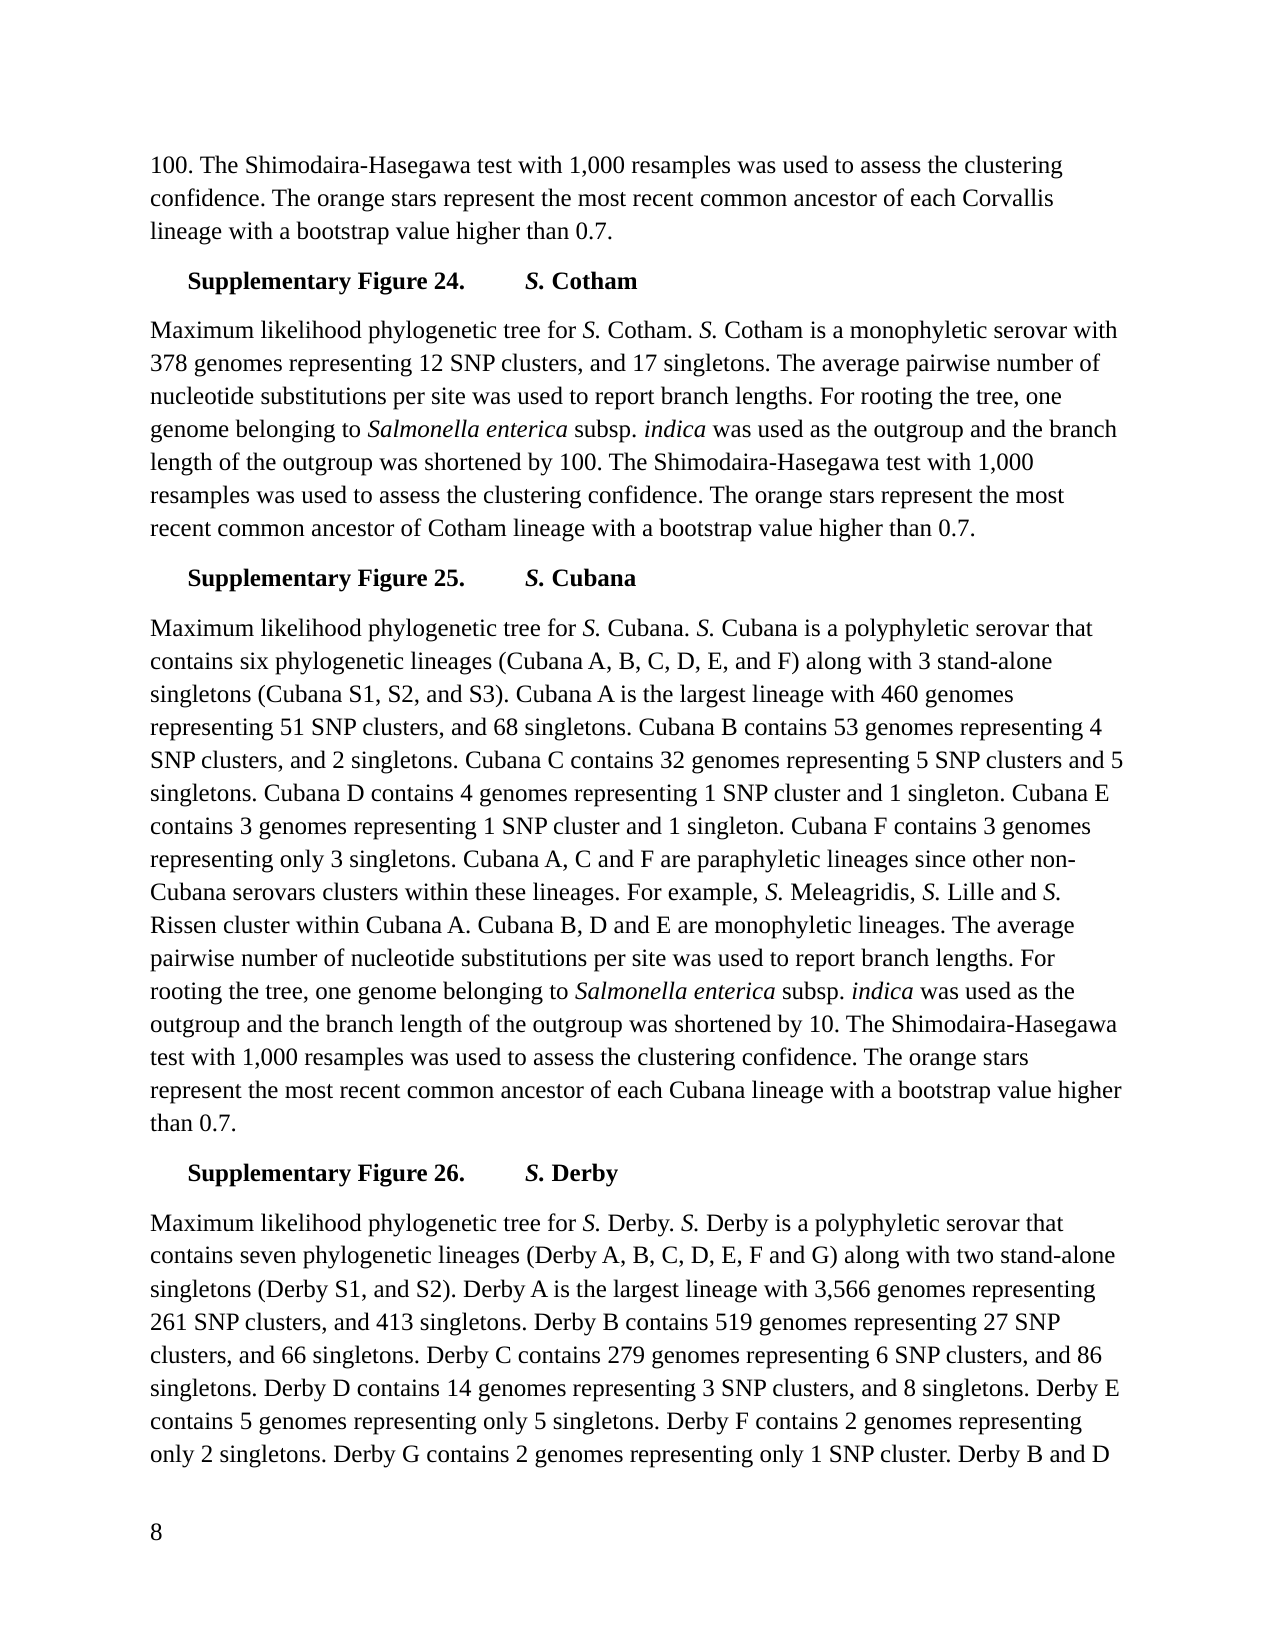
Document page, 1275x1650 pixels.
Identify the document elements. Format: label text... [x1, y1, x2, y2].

text Maximum likelihood phylogenetic tree for S. Cotham. S. Cotham is a monophyletic serovar with 378 genomes representing 12 SNP clusters, and 17 singletons. The average pairwise number of nucleotide substitutions per site was used to report branch lengths. For rooting the tree, one genome belonging to Salmonella enterica subsp. indica was used as the outgroup and the branch length of the outgroup was shortened by 100. The Shimodaira-Hasegawa test with 1,000 resamples was used to assess the clustering confidence. The orange stars represent the most recent common ancestor of Cotham lineage with a bootstrap value higher than 0.7. [150, 315, 1125, 542]
text Maximum likelihood phylogenetic tree for S. Cubana. S. Cubana is a polyphyletic serovar that contains six phylogenetic lineages (Cubana A, B, C, D, E, and F) along with 3 stand-alone singletons (Cubana S1, S2, and S3). Cubana A is the largest lineage with 460 genomes representing 51 SNP clusters, and 68 singletons. Cubana B contains 53 genomes representing 4 SNP clusters, and 2 singletons. Cubana C contains 32 genomes representing 5 SNP clusters and 5 singletons. Cubana D contains 4 genomes representing 1 SNP cluster and 1 singleton. Cubana E contains 3 genomes representing 1 SNP cluster and 1 singleton. Cubana F contains 3 genomes representing only 3 singletons. Cubana A, C and F are paraphyletic lineages since other non-Cubana serovars clusters within these lineages. For example, S. Meleagridis, S. Lille and S. Rissen cluster within Cubana A. Cubana B, D and E are monophyletic lineages. The average pairwise number of nucleotide substitutions per site was used to report branch lengths. For rooting the tree, one genome belonging to Salmonella enterica subsp. indica was used as the outgroup and the branch length of the outgroup was shortened by 10. The Shimodaira-Hasegawa test with 1,000 resamples was used to assess the clustering confidence. The orange stars represent the most recent common ancestor of each Cubana lineage with a bootstrap value higher than 0.7. [150, 613, 1125, 1137]
list S. Derby [150, 1158, 1125, 1187]
list S. Cubana [150, 563, 1125, 592]
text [150, 1208, 1125, 1467]
list S. Cotham [150, 266, 1125, 294]
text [150, 150, 1125, 245]
